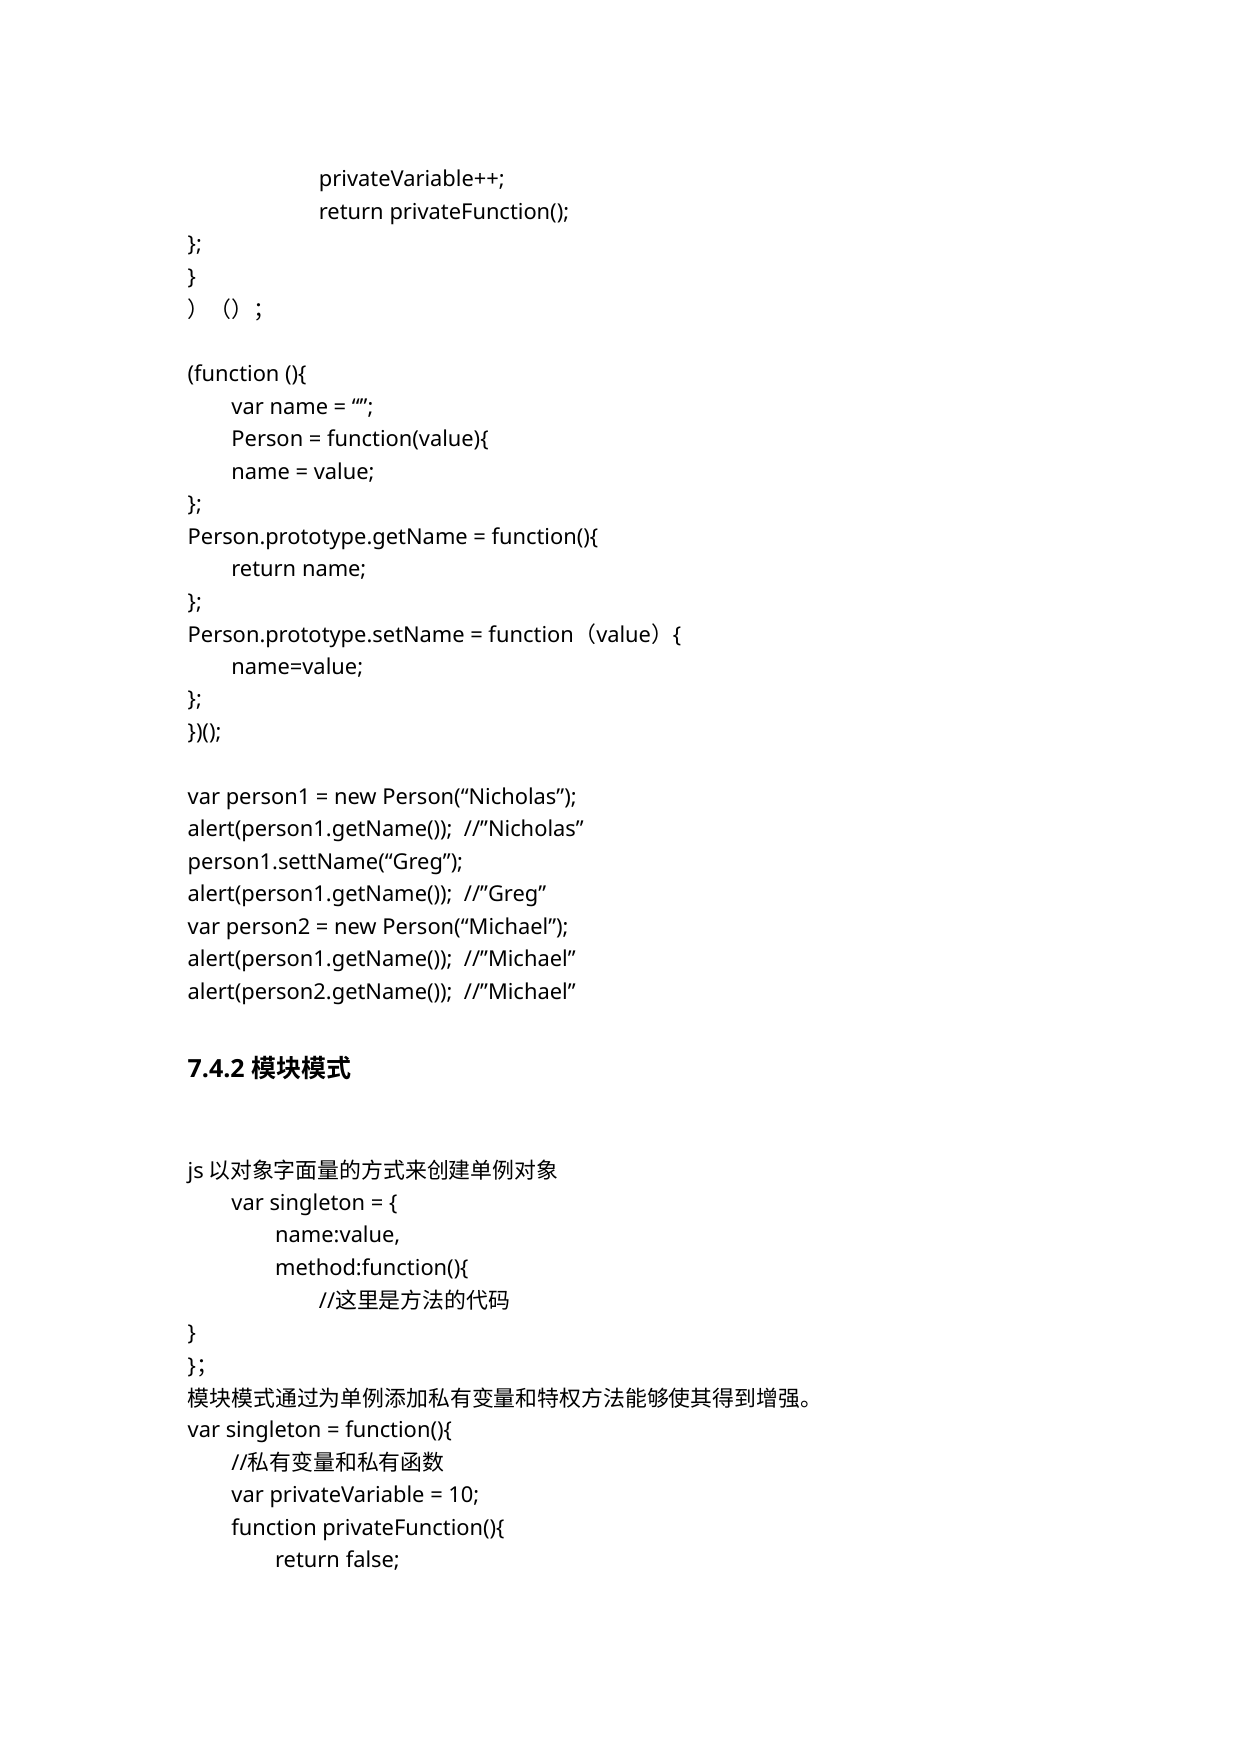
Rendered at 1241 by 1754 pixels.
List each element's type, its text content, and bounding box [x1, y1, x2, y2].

text function privateFunction(){ [187, 1510, 1053, 1543]
subtitle 7.4.2 模块模式 [187, 1034, 1053, 1099]
text }; [187, 227, 1053, 259]
text alert(person2.getName()); //”Michael” [187, 974, 1053, 1007]
text }; [187, 487, 1053, 519]
text return name; [187, 552, 1053, 584]
text 模块模式通过为单例添加私有变量和特权方法能够使其得到增强。 [187, 1380, 1053, 1413]
text Person = function(value){ [187, 422, 1053, 454]
text ）（）； [187, 292, 1053, 324]
text }; [187, 682, 1053, 714]
text var privateVariable = 10; [187, 1478, 1053, 1510]
text name=value; [187, 649, 1053, 682]
text alert(person1.getName()); //”Greg” [187, 877, 1053, 909]
text }； [187, 1348, 1053, 1380]
text var person2 = new Person(“Michael”); [187, 909, 1053, 942]
text Person.prototype.setName = function（value）{ [187, 617, 1053, 649]
text //这里是方法的代码 [187, 1283, 1053, 1315]
text privateVariable++; [187, 162, 1053, 194]
text } [187, 259, 1053, 292]
text } [187, 1315, 1053, 1348]
text var singleton = function(){ [187, 1413, 1053, 1445]
text js以对象字面量的方式来创建单例对象 [187, 1153, 1053, 1185]
text return false; [187, 1543, 1053, 1575]
text method:function(){ [187, 1250, 1053, 1283]
text name = value; [187, 454, 1053, 487]
text return privateFunction(); [187, 194, 1053, 227]
text var person1 = new Person(“Nicholas”); [187, 779, 1053, 812]
text Person.prototype.getName = function(){ [187, 519, 1053, 552]
text alert(person1.getName()); //”Michael” [187, 942, 1053, 974]
text (function (){ [187, 357, 1053, 389]
text //私有变量和私有函数 [187, 1445, 1053, 1478]
text var name = “”; [187, 389, 1053, 422]
text }; [187, 584, 1053, 617]
text name:value, [187, 1218, 1053, 1250]
text var singleton = { [187, 1185, 1053, 1218]
text alert(person1.getName()); //”Nicholas” [187, 812, 1053, 844]
text })(); [187, 714, 1053, 747]
text person1.settName(“Greg”); [187, 844, 1053, 877]
